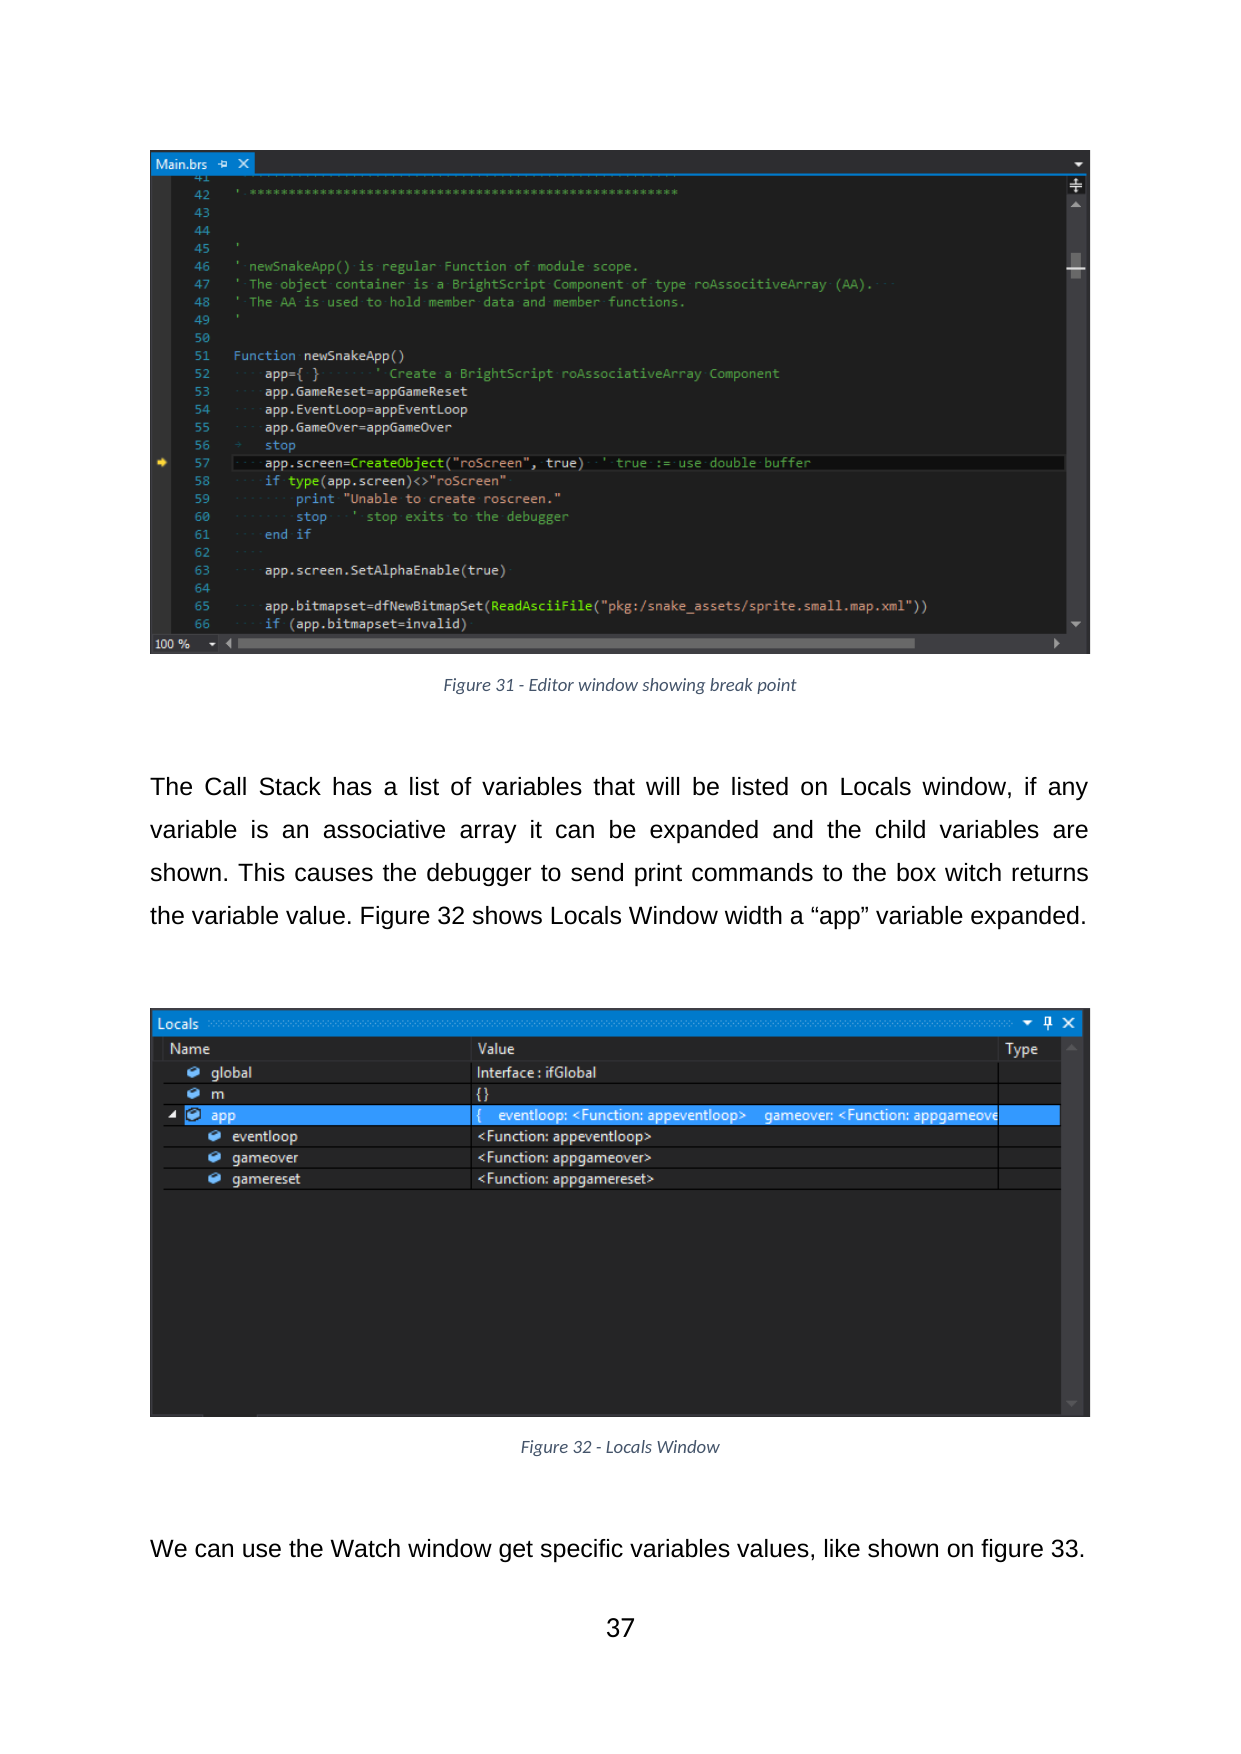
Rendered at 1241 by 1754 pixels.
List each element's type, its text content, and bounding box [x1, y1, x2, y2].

picture [150, 150, 1091, 654]
text Figure 31 - Editor window showing break point [150, 673, 1090, 696]
picture [150, 1008, 1091, 1417]
text Figure 32 - Locals Window [150, 1436, 1090, 1458]
text The Call Stack has a list of variables that will be listed on Locals window, if any variable is an associative array it can be expanded and the child variables are shown. This causes the debugger to send print commands to the box witch returns the variable value. Figure 32 shows Locals Window width a “app” variable expanded. [150, 772, 1090, 930]
text We can use the Watch window get specific variables values, like shown on figure 33. [150, 1534, 1090, 1563]
